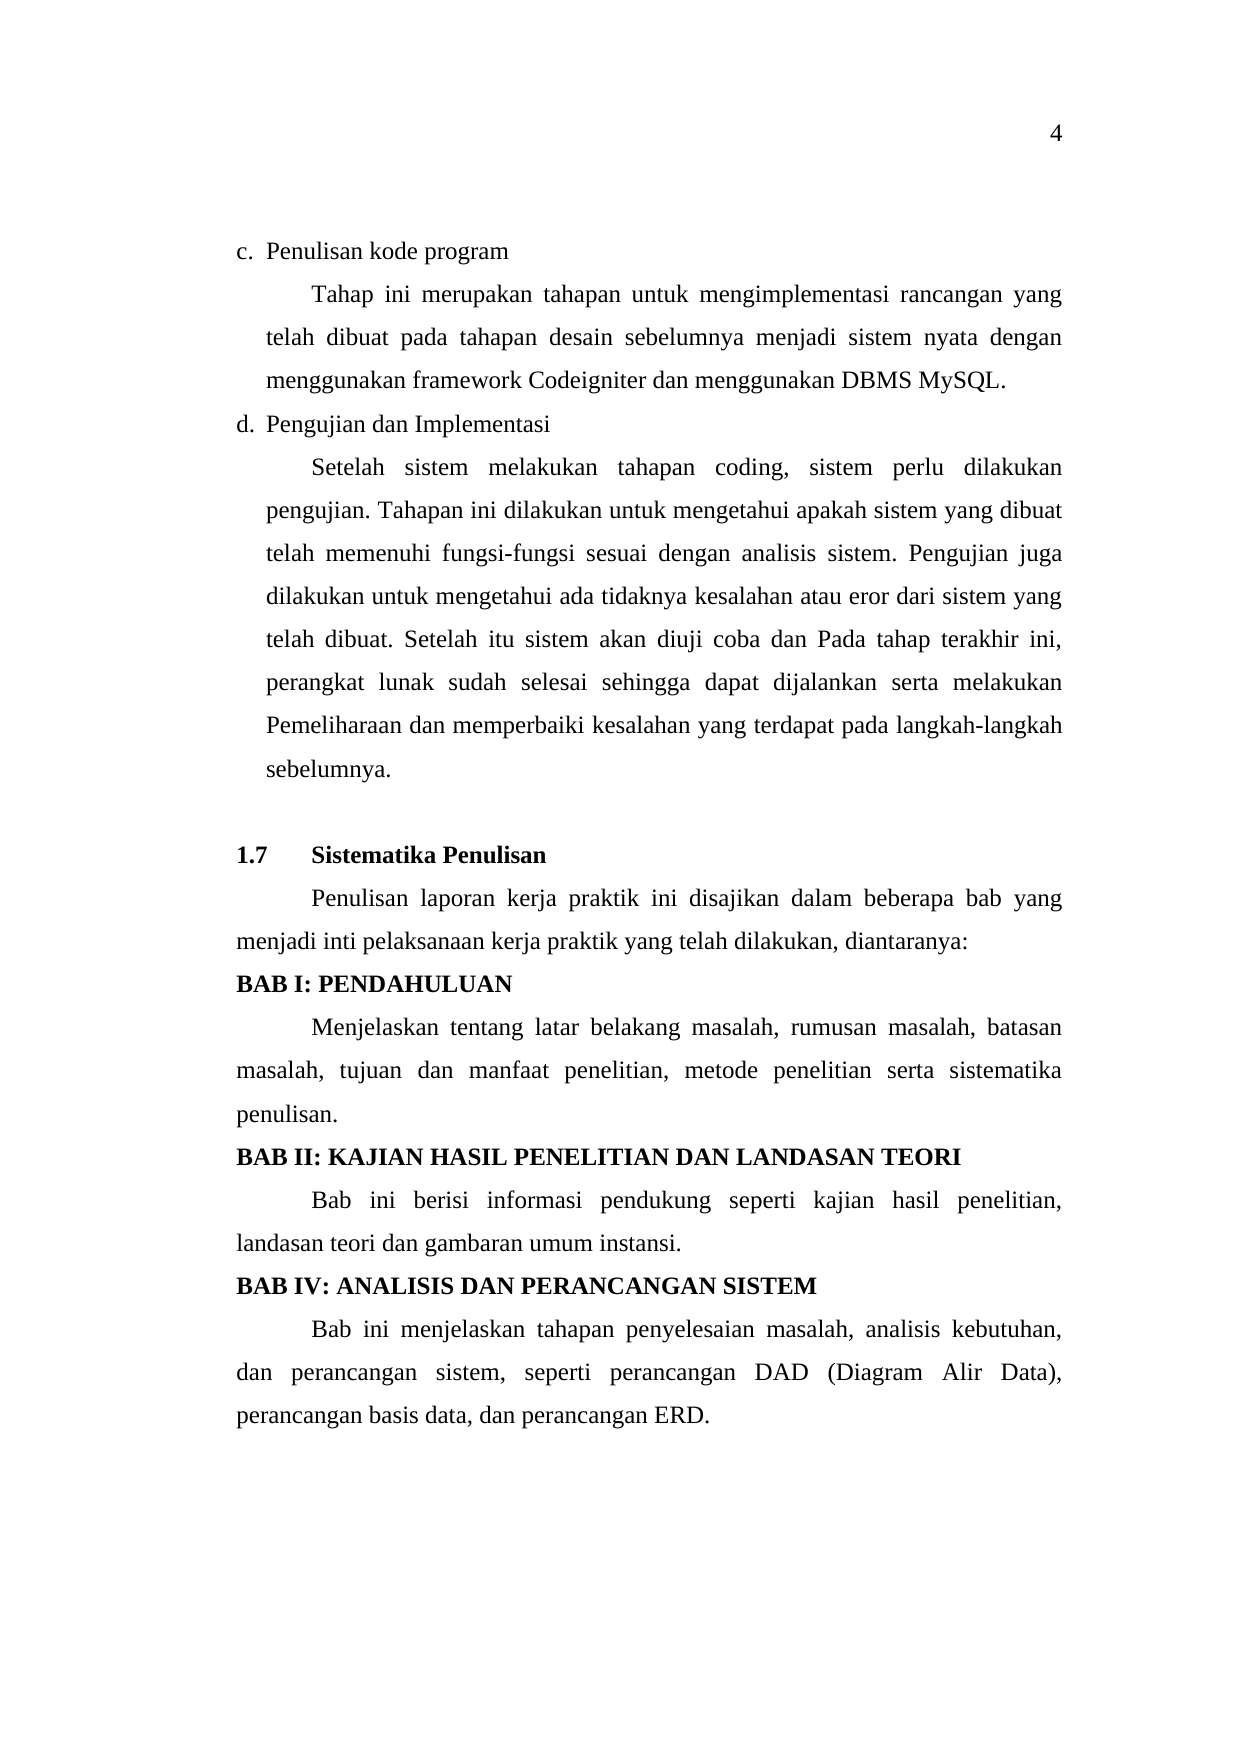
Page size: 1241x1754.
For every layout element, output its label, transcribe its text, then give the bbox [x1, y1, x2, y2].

subtitle Sistematika Penulisan [236, 840, 1063, 869]
text Bab ini menjelaskan tahapan penyelesaian masalah, analisis kebutuhan, dan perancangan sistem, seperti perancangan DAD (Diagram Alir Data), perancangan basis data, dan perancangan ERD. [236, 1314, 1063, 1429]
list Tahap ini merupakan tahapan untuk mengimplementasi rancangan yang telah dibuat pada tahapan desain sebelumnya menjadi sistem nyata dengan menggunakan framework Codeigniter dan menggunakan DBMS MySQL. [266, 279, 1063, 394]
text Penulisan laporan kerja praktik ini disajikan dalam beberapa bab yang menjadi inti pelaksanaan kerja praktik yang telah dilakukan, diantaranya: [236, 883, 1063, 955]
text BAB II: KAJIAN HASIL PENELITIAN DAN LANDASAN TEORI [236, 1142, 1063, 1171]
list Setelah sistem melakukan tahapan coding, sistem perlu dilakukan pengujian. Tahapan ini dilakukan untuk mengetahui apakah sistem yang dibuat telah memenuhi fungsi-fungsi sesuai dengan analisis sistem. Pengujian juga dilakukan untuk mengetahui ada tidaknya kesalahan atau eror dari sistem yang telah dibuat. Setelah itu sistem akan diuji coba dan Pada tahap terakhir ini, perangkat lunak sudah selesai sehingga dapat dijalankan serta melakukan Pemeliharaan dan memperbaiki kesalahan yang terdapat pada langkah-langkah sebelumnya. [266, 452, 1063, 782]
text Menjelaskan tentang latar belakang masalah, rumusan masalah, batasan masalah, tujuan dan manfaat penelitian, metode penelitian serta sistematika penulisan. [236, 1012, 1063, 1127]
text Bab ini berisi informasi pendukung seperti kajian hasil penelitian, landasan teori dan gambaran umum instansi. [236, 1185, 1063, 1257]
text BAB IV: ANALISIS DAN PERANCANGAN SISTEM [236, 1271, 1063, 1300]
list Pengujian dan Implementasi [236, 409, 1063, 437]
list Penulisan kode program [236, 236, 1063, 265]
text BAB I: PENDAHULUAN [236, 969, 1063, 998]
